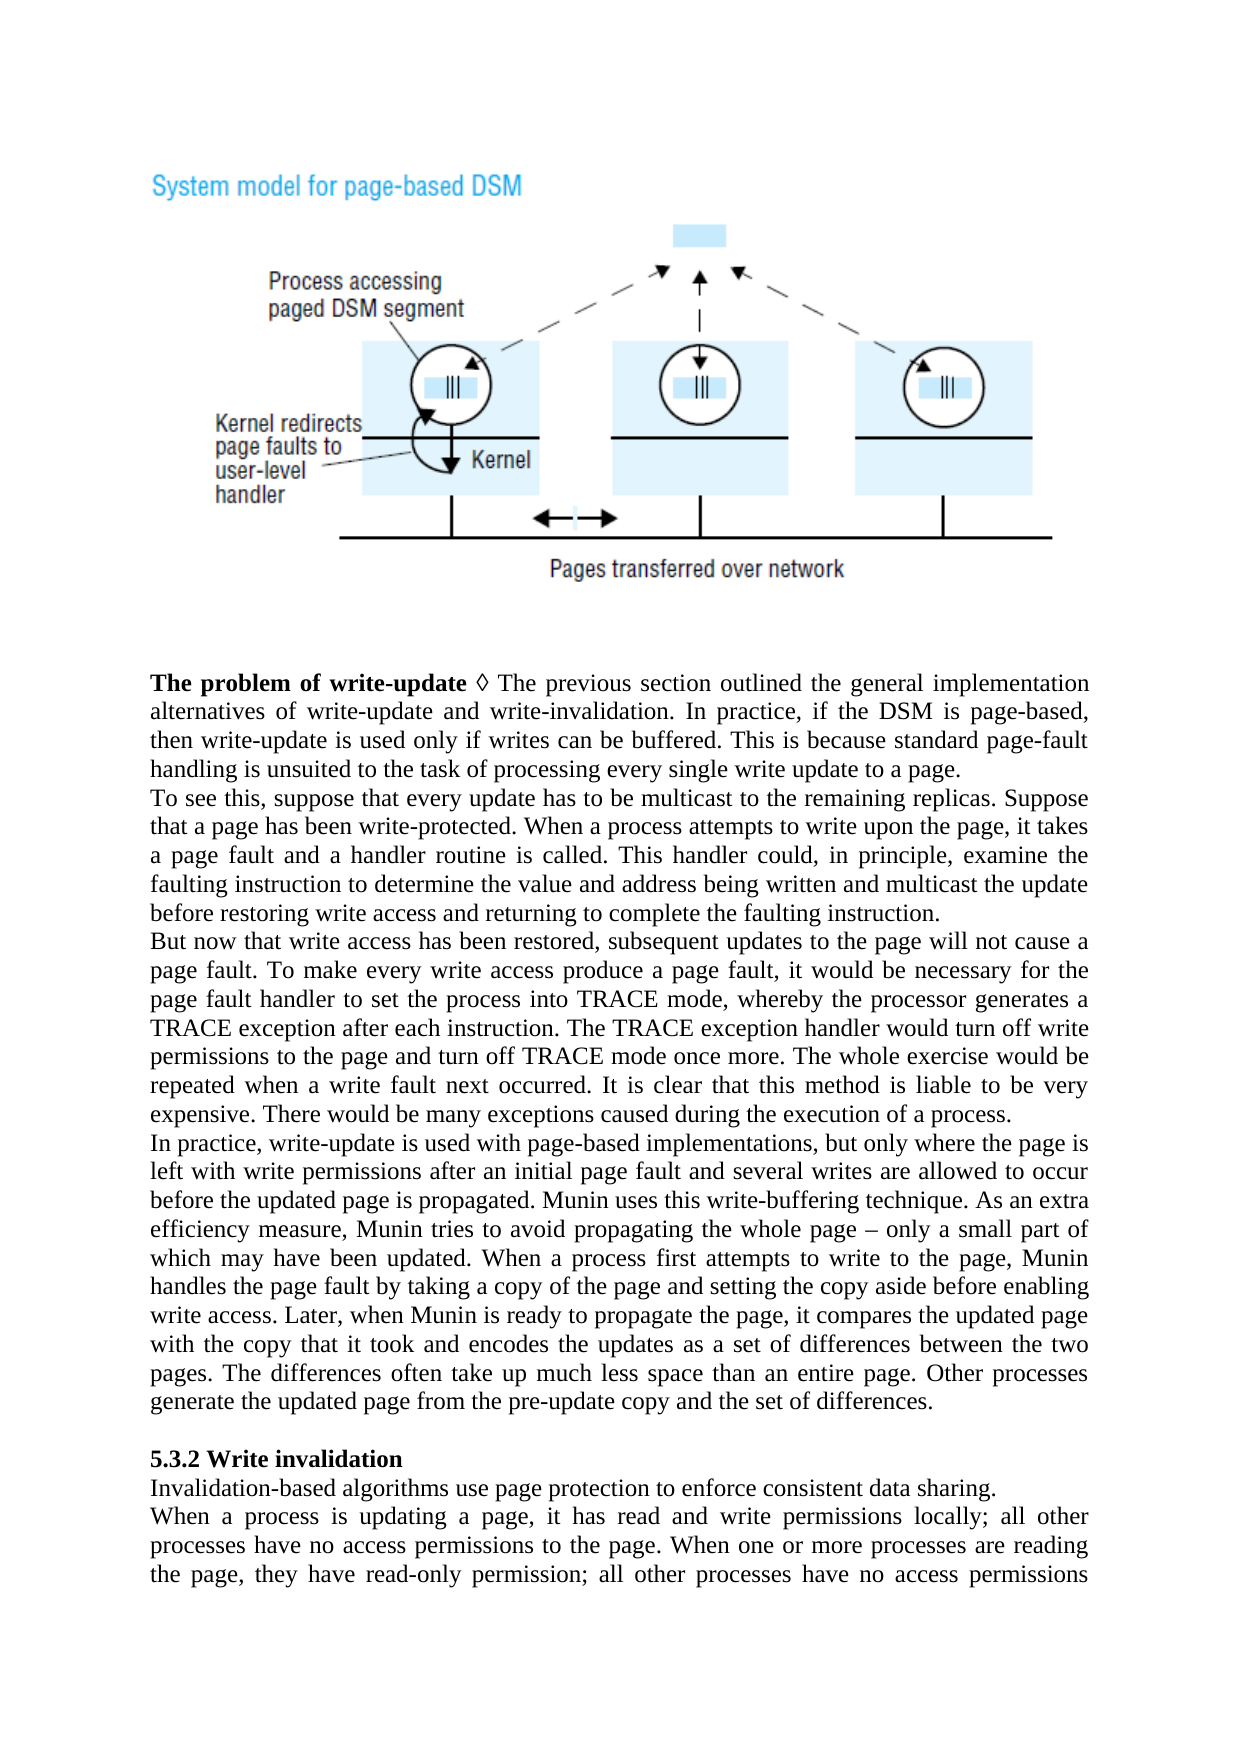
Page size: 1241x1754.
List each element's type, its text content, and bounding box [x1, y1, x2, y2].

text 5.3.2 Write invalidation [150, 1444, 1090, 1473]
text In practice, write-update is used with page-based implementations, but only where the page is left with write permissions after an initial page fault and several writes are allowed to occur before the updated page is propagated. Munin uses this write-buffering technique. As an extra efficiency measure, Munin tries to avoid propagating the whole page – only a small part of which may have been updated. When a process first attempts to write to the page, Munin handles the page fault by taking a copy of the page and setting the copy aside before enabling write access. Later, when Munin is ready to propagate the page, it compares the updated page with the copy that it took and encodes the updates as a set of differences between the two pages. The differences often take up much less space than an entire page. Other processes generate the updated page from the pre-update copy and the set of differences. [150, 1128, 1090, 1415]
text To see this, suppose that every update has to be multicast to the remaining replicas. Suppose that a page has been write-protected. When a process attempts to write upon the page, it takes a page fault and a handler routine is called. This handler could, in principle, examine the faulting instruction to determine the value and address being written and multicast the update before restoring write access and returning to complete the faulting instruction. [150, 783, 1090, 926]
text The problem of write-update ◊ The previous section outlined the general implementation alternatives of write-update and write-invalidation. In practice, if the DSM is page-based, then write-update is used only if writes can be buffered. This is because standard page-fault handling is unsuited to the task of processing every single write update to a page. [150, 668, 1090, 783]
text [150, 1501, 1090, 1588]
text But now that write access has been restored, subsequent updates to the page will not cause a page fault. To make every write access produce a page fault, it would be necessary for the page fault handler to set the process into TRACE mode, whereby the processor generates a TRACE exception after each instruction. The TRACE exception handler would turn off write permissions to the page and turn off TRACE mode once more. The whole exercise would be repeated when a write fault next occurred. It is clear that this method is liable to be very expensive. There would be many exceptions caused during the execution of a process. [150, 926, 1090, 1128]
text Invalidation-based algorithms use page protection to enforce consistent data sharing. [150, 1473, 1090, 1501]
